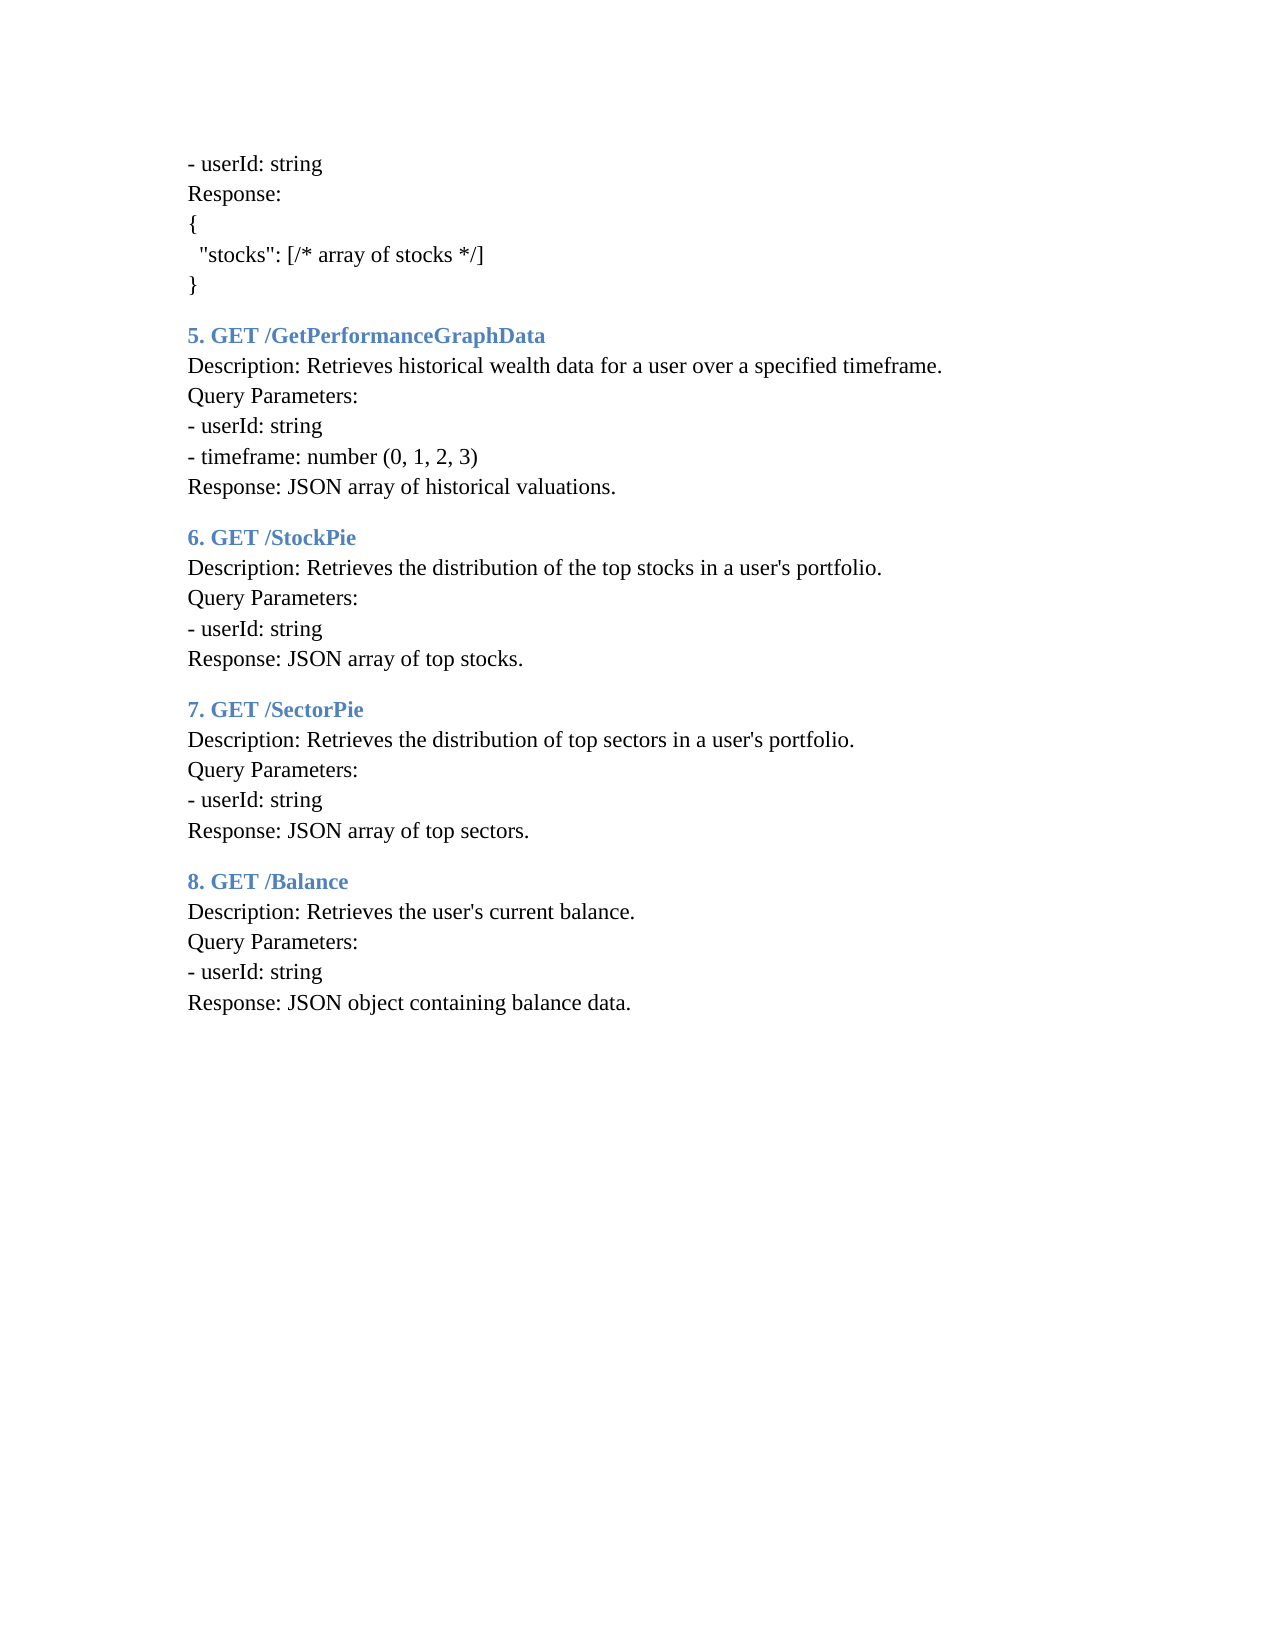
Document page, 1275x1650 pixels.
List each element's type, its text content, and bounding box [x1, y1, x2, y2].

text Description: Retrieves the user's current balance. Query Parameters: - userId: string Response: JSON object containing balance data. [187, 898, 1087, 1015]
subtitle 8. GET /Balance [187, 868, 1087, 894]
text Description: Retrieves the distribution of the top stocks in a user's portfolio. Query Parameters: - userId: string Response: JSON array of top stocks. [187, 554, 1087, 671]
subtitle 6. GET /StockPie [187, 524, 1087, 550]
text Description: Retrieves the distribution of top sectors in a user's portfolio. Query Parameters: - userId: string Response: JSON array of top sectors. [187, 726, 1087, 843]
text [187, 150, 1087, 297]
text Description: Retrieves historical wealth data for a user over a specified timeframe. Query Parameters: - userId: string - timeframe: number (0, 1, 2, 3) Response: JSON array of historical valuations. [187, 352, 1087, 499]
subtitle 5. GET /GetPerformanceGraphData [187, 322, 1087, 348]
subtitle 7. GET /SectorPie [187, 696, 1087, 722]
